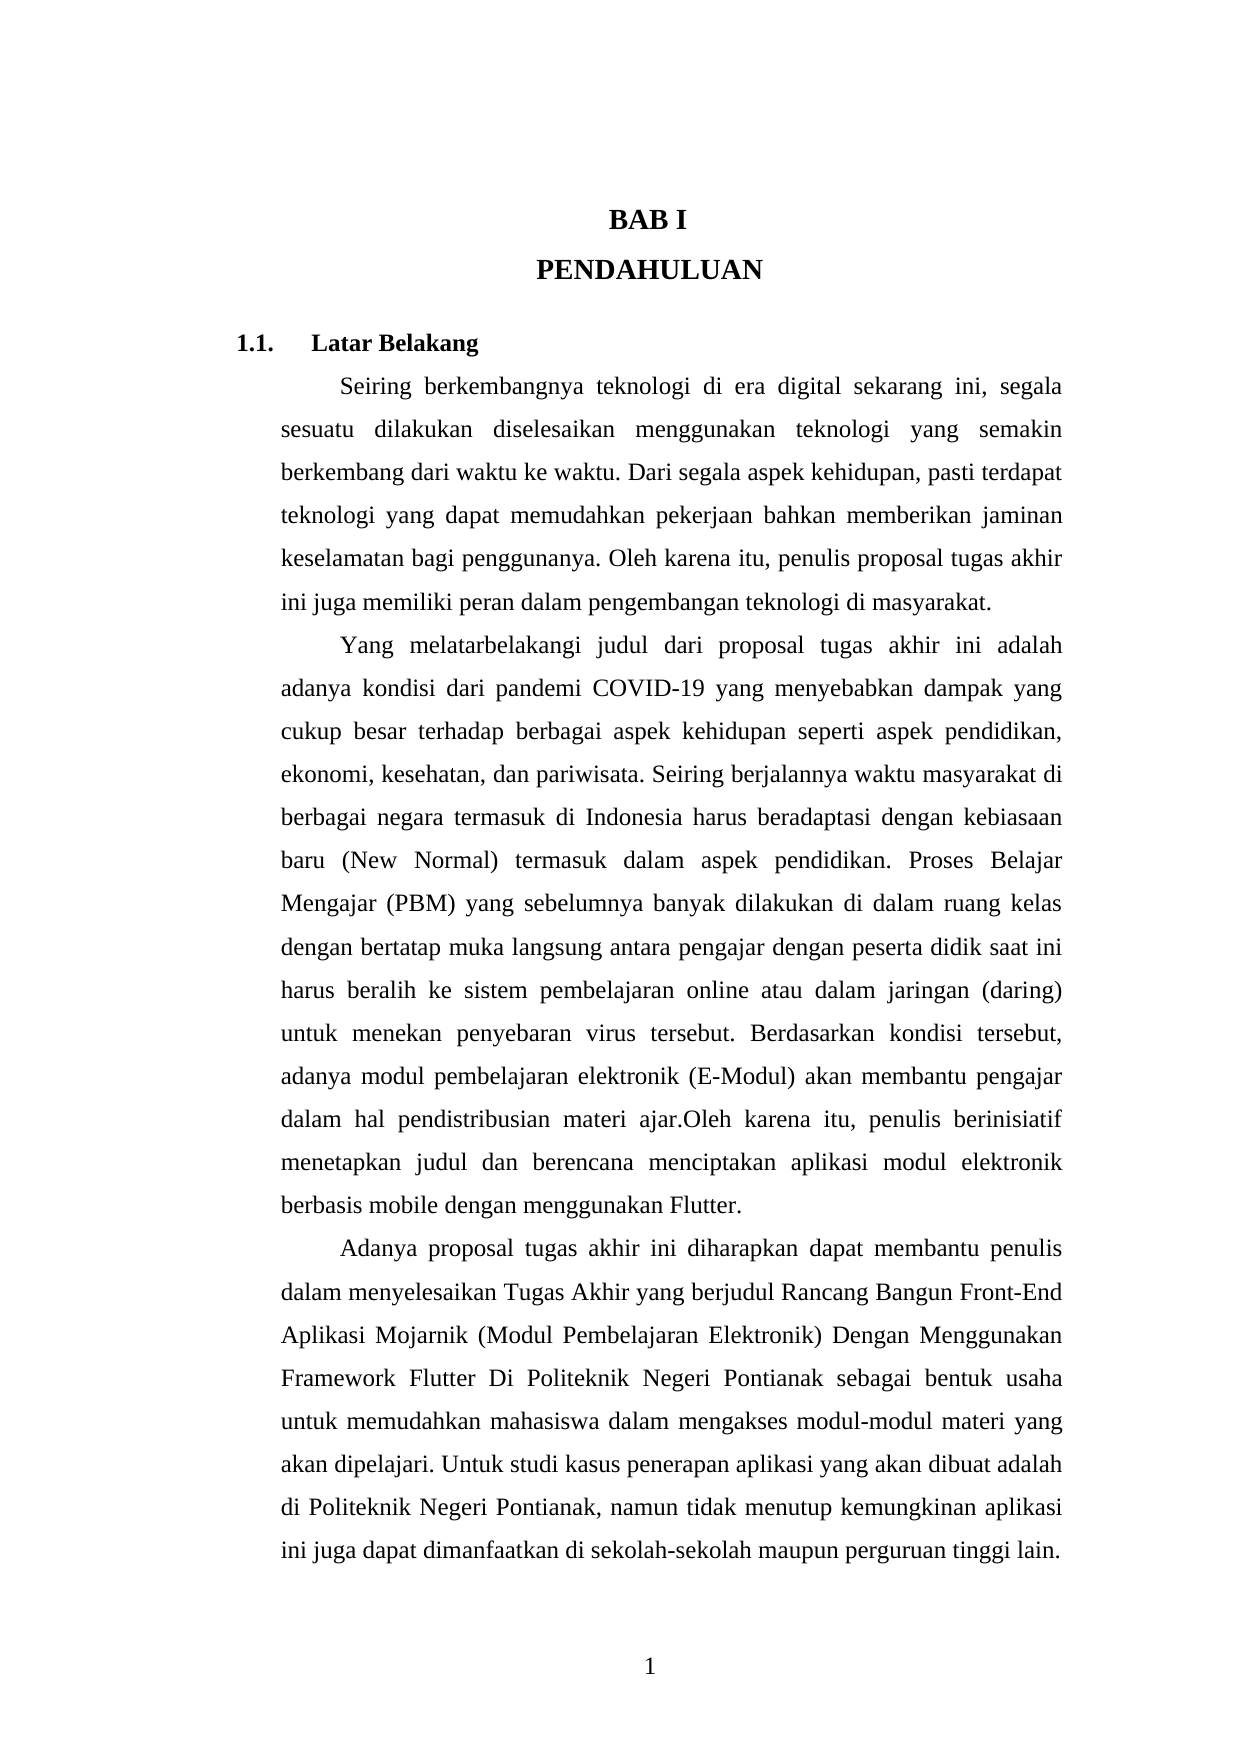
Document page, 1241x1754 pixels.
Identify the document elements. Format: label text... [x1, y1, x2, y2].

text Adanya proposal tugas akhir ini diharapkan dapat membantu penulis dalam menyelesaikan Tugas Akhir yang berjudul Rancang Bangun Front-End Aplikasi Mojarnik (Modul Pembelajaran Elektronik) Dengan Menggunakan Framework Flutter Di Politeknik Negeri Pontianak sebagai bentuk usaha untuk memudahkan mahasiswa dalam mengakses modul-modul materi yang akan dipelajari. Untuk studi kasus penerapan aplikasi yang akan dibuat adalah di Politeknik Negeri Pontianak, namun tidak menutup kemungkinan aplikasi ini juga dapat dimanfaatkan di sekolah-sekolah maupun perguruan tinggi lain. [281, 1233, 1063, 1564]
subtitle Latar Belakang [236, 328, 1063, 357]
text Yang melatarbelakangi judul dari proposal tugas akhir ini adalah adanya kondisi dari pandemi COVID-19 yang menyebabkan dampak yang cukup besar terhadap berbagai aspek kehidupan seperti aspek pendidikan, ekonomi, kesehatan, dan pariwisata. Seiring berjalannya waktu masyarakat di berbagai negara termasuk di Indonesia harus beradaptasi dengan kebiasaan baru (New Normal) termasuk dalam aspek pendidikan. Proses Belajar Mengajar (PBM) yang sebelumnya banyak dilakukan di dalam ruang kelas dengan bertatap muka langsung antara pengajar dengan peserta didik saat ini harus beralih ke sistem pembelajaran online atau dalam jaringan (daring) untuk menekan penyebaran virus tersebut. Berdasarkan kondisi tersebut, adanya modul pembelajaran elektronik (E-Modul) akan membantu pengajar dalam hal pendistribusian materi ajar.Oleh karena itu, penulis berinisiatif menetapkan judul dan berencana menciptakan aplikasi modul elektronik berbasis mobile dengan menggunakan Flutter. [281, 630, 1063, 1219]
text Seiring berkembangnya teknologi di era digital sekarang ini, segala sesuatu dilakukan diselesaikan menggunakan teknologi yang semakin berkembang dari waktu ke waktu. Dari segala aspek kehidupan, pasti terdapat teknologi yang dapat memudahkan pekerjaan bahkan memberikan jaminan keselamatan bagi penggunanya. Oleh karena itu, penulis proposal tugas akhir ini juga memiliki peran dalam pengembangan teknologi di masyarakat. [281, 371, 1063, 615]
subtitle PENDAHULUAN [236, 202, 1063, 286]
